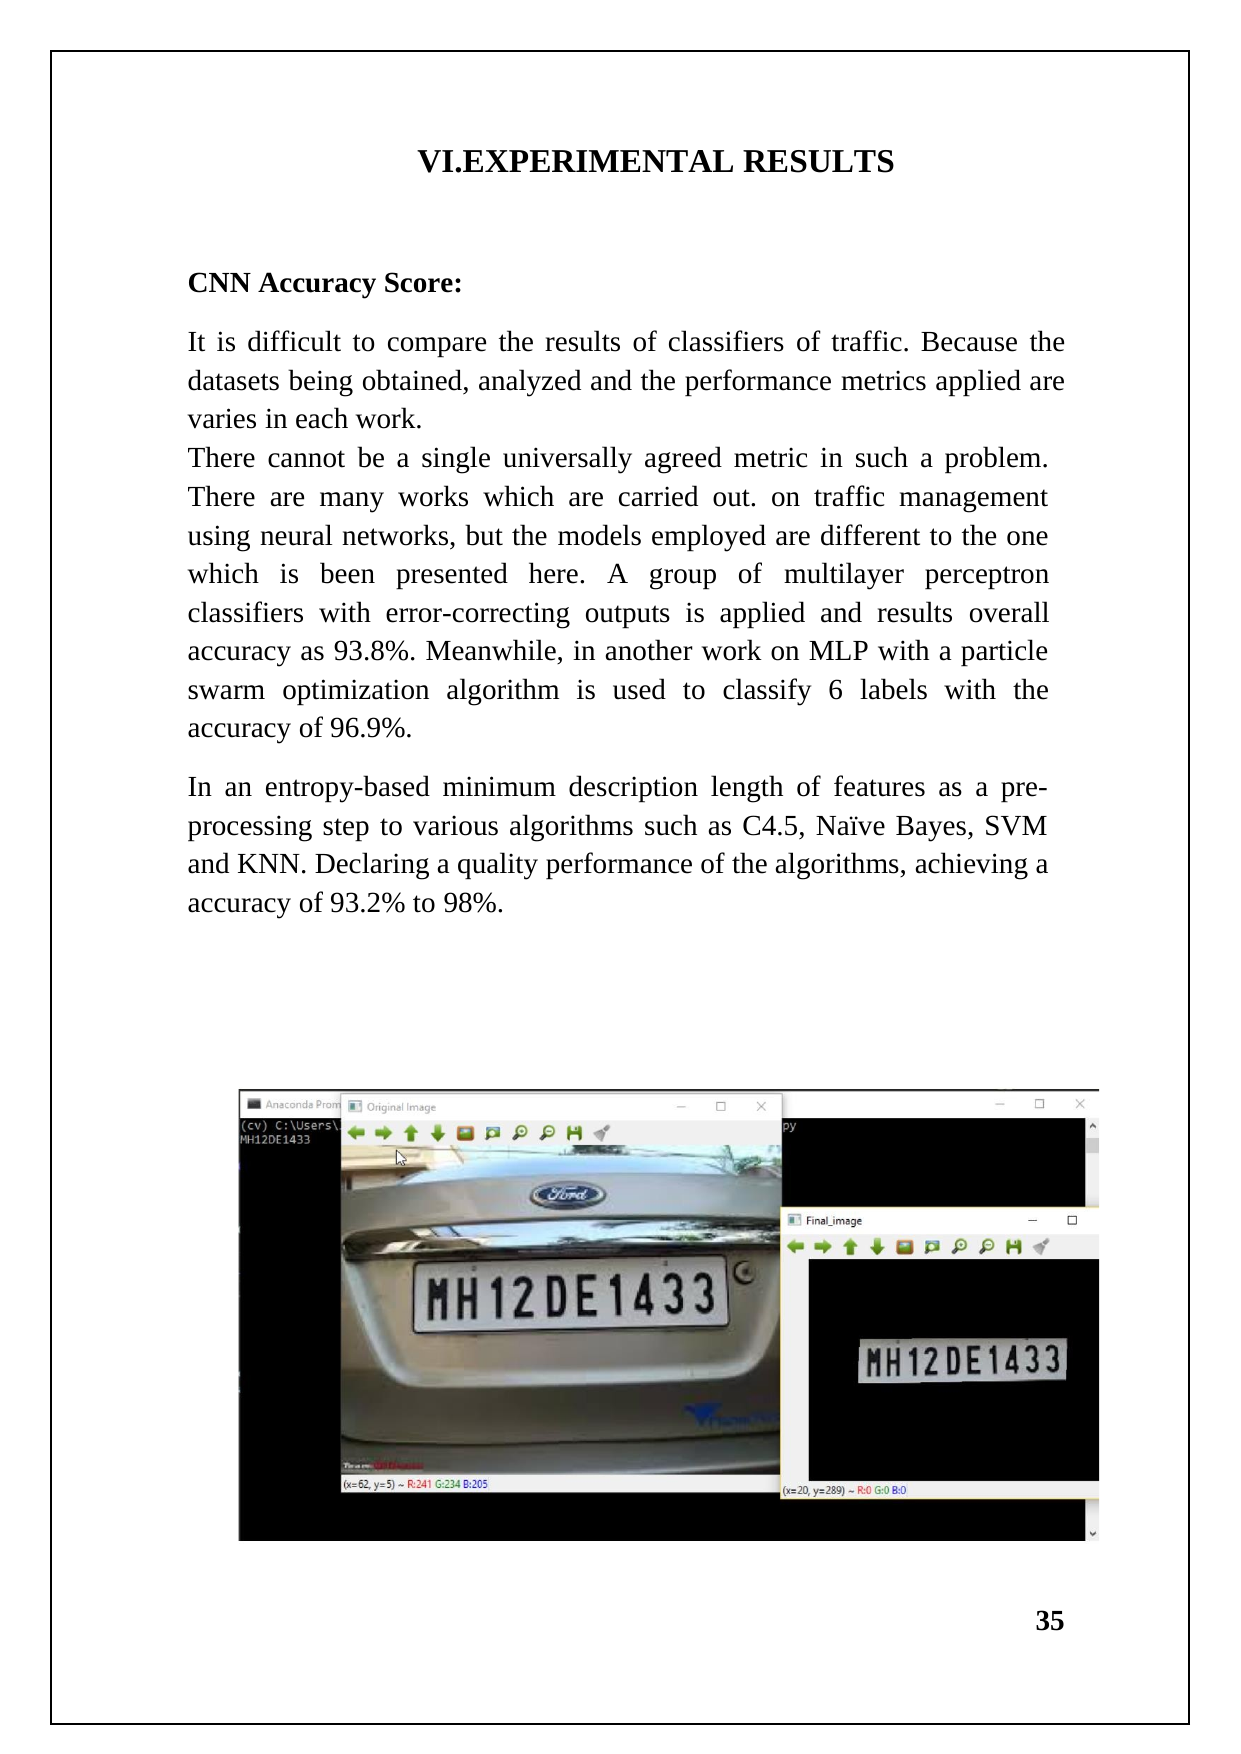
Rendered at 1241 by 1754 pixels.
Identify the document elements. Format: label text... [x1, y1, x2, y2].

picture [238, 1087, 1100, 1544]
text It is difficult to compare the results of classifiers of traffic. Because the datasets being obtained, analyzed and the performance metrics applied are varies in each work. [187, 324, 1065, 435]
text There cannot be a single universally agreed metric in such a problem. There are many works which are carried out. on traffic management using neural networks, but the models employed are different to the one which is been presented here. A group of multilayer perceptron classifiers with error-correcting outputs is applied and results overall accuracy as 93.8%. Meanwhile, in another work on MLP with a particle swarm optimization algorithm is used to classify 6 labels with the accuracy of 96.9%. [187, 441, 1049, 744]
subtitle VI.EXPERIMENTAL RESULTS [417, 142, 1065, 180]
text In an entropy-based minimum description length of features as a pre-processing step to various algorithms such as C4.5, Naïve Bayes, SVM and KNN. Declaring a quality performance of the algorithms, achieving a accuracy of 93.2% to 98%. [187, 769, 1048, 919]
text 35 [175, 1603, 1065, 1637]
subtitle CNN Accuracy Score: [187, 266, 1065, 299]
